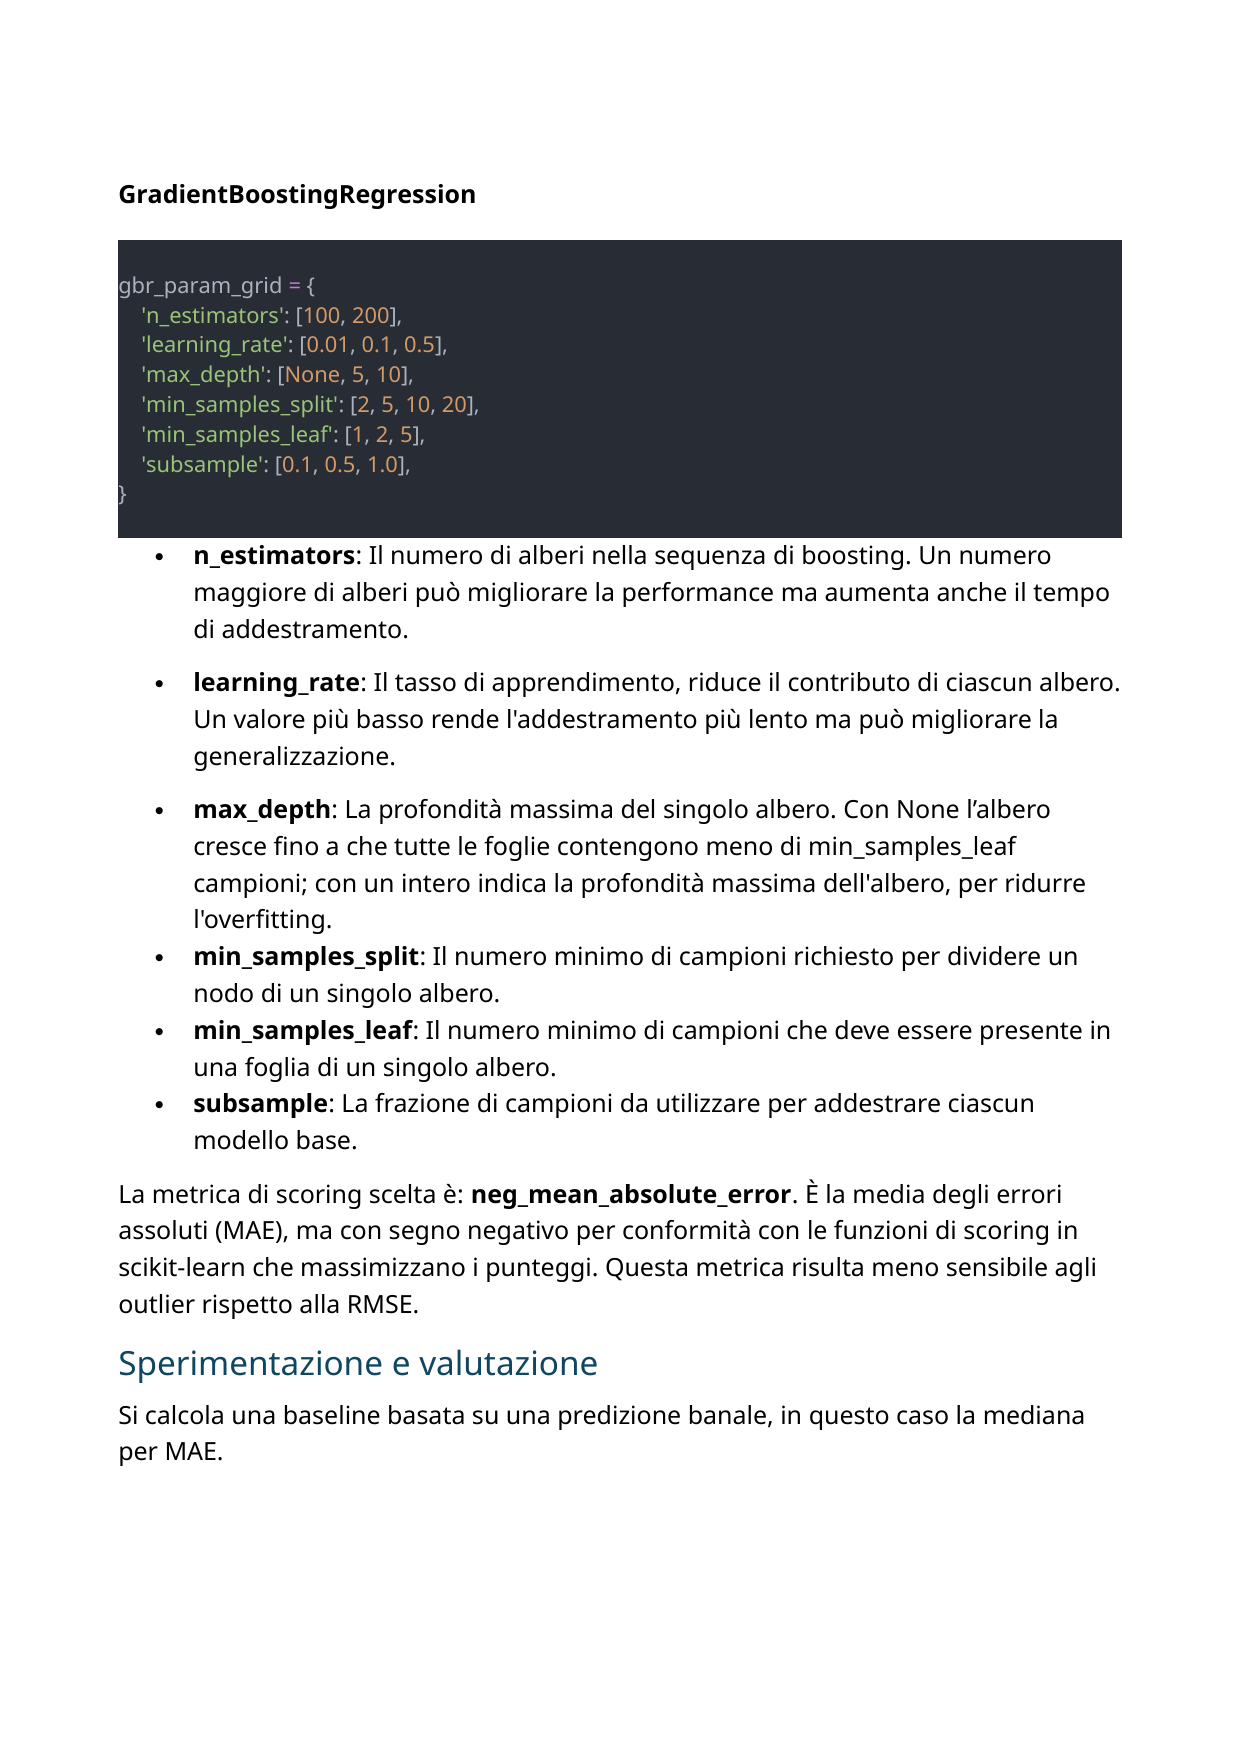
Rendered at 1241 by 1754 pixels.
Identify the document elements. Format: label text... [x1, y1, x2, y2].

text } [118, 478, 1122, 508]
subtitle Sperimentazione e valutazione [118, 1340, 1122, 1385]
list subsample: La frazione di campioni da utilizzare per addestrare ciascun modello base. [156, 1086, 1122, 1157]
text La metrica di scoring scelta è: neg_mean_absolute_error. È la media degli errori assoluti (MAE), ma con segno negativo per conformità con le funzioni di scoring in scikit-learn che massimizzano i punteggi. Questa metrica risulta meno sensibile agli outlier rispetto alla RMSE. [118, 1176, 1122, 1321]
text gbr_param_grid = { [118, 270, 1122, 299]
text 'subsample': [0.1, 0.5, 1.0], [118, 448, 1122, 478]
list n_estimators: Il numero di alberi nella sequenza di boosting. Un numero maggiore di alberi può migliorare la performance ma aumenta anche il tempo di addestramento. [156, 538, 1122, 646]
text 'learning_rate': [0.01, 0.1, 0.5], [118, 329, 1122, 359]
list min_samples_leaf: Il numero minimo di campioni che deve essere presente in una foglia di un singolo albero. [156, 1012, 1122, 1083]
list learning_rate: Il tasso di apprendimento, riduce il contributo di ciascun albero. Un valore più basso rende l'addestramento più lento ma può migliorare la generalizzazione. [156, 665, 1122, 772]
text GradientBoostingRegression [118, 177, 1122, 211]
text Si calcola una baseline basata su una predizione banale, in questo caso la mediana per MAE. [118, 1397, 1122, 1468]
text 'min_samples_split': [2, 5, 10, 20], [118, 389, 1122, 419]
text 'n_estimators': [100, 200], [118, 299, 1122, 329]
list min_samples_split: Il numero minimo di campioni richiesto per dividere un nodo di un singolo albero. [156, 939, 1122, 1010]
text 'max_depth': [None, 5, 10], [118, 359, 1122, 389]
list max_depth: La profondità massima del singolo albero. Con None l’albero cresce fino a che tutte le foglie contengono meno di min_samples_leaf campioni; con un intero indica la profondità massima dell'albero, per ridurre l'overfitting. [156, 792, 1122, 936]
text 'min_samples_leaf': [1, 2, 5], [118, 419, 1122, 448]
